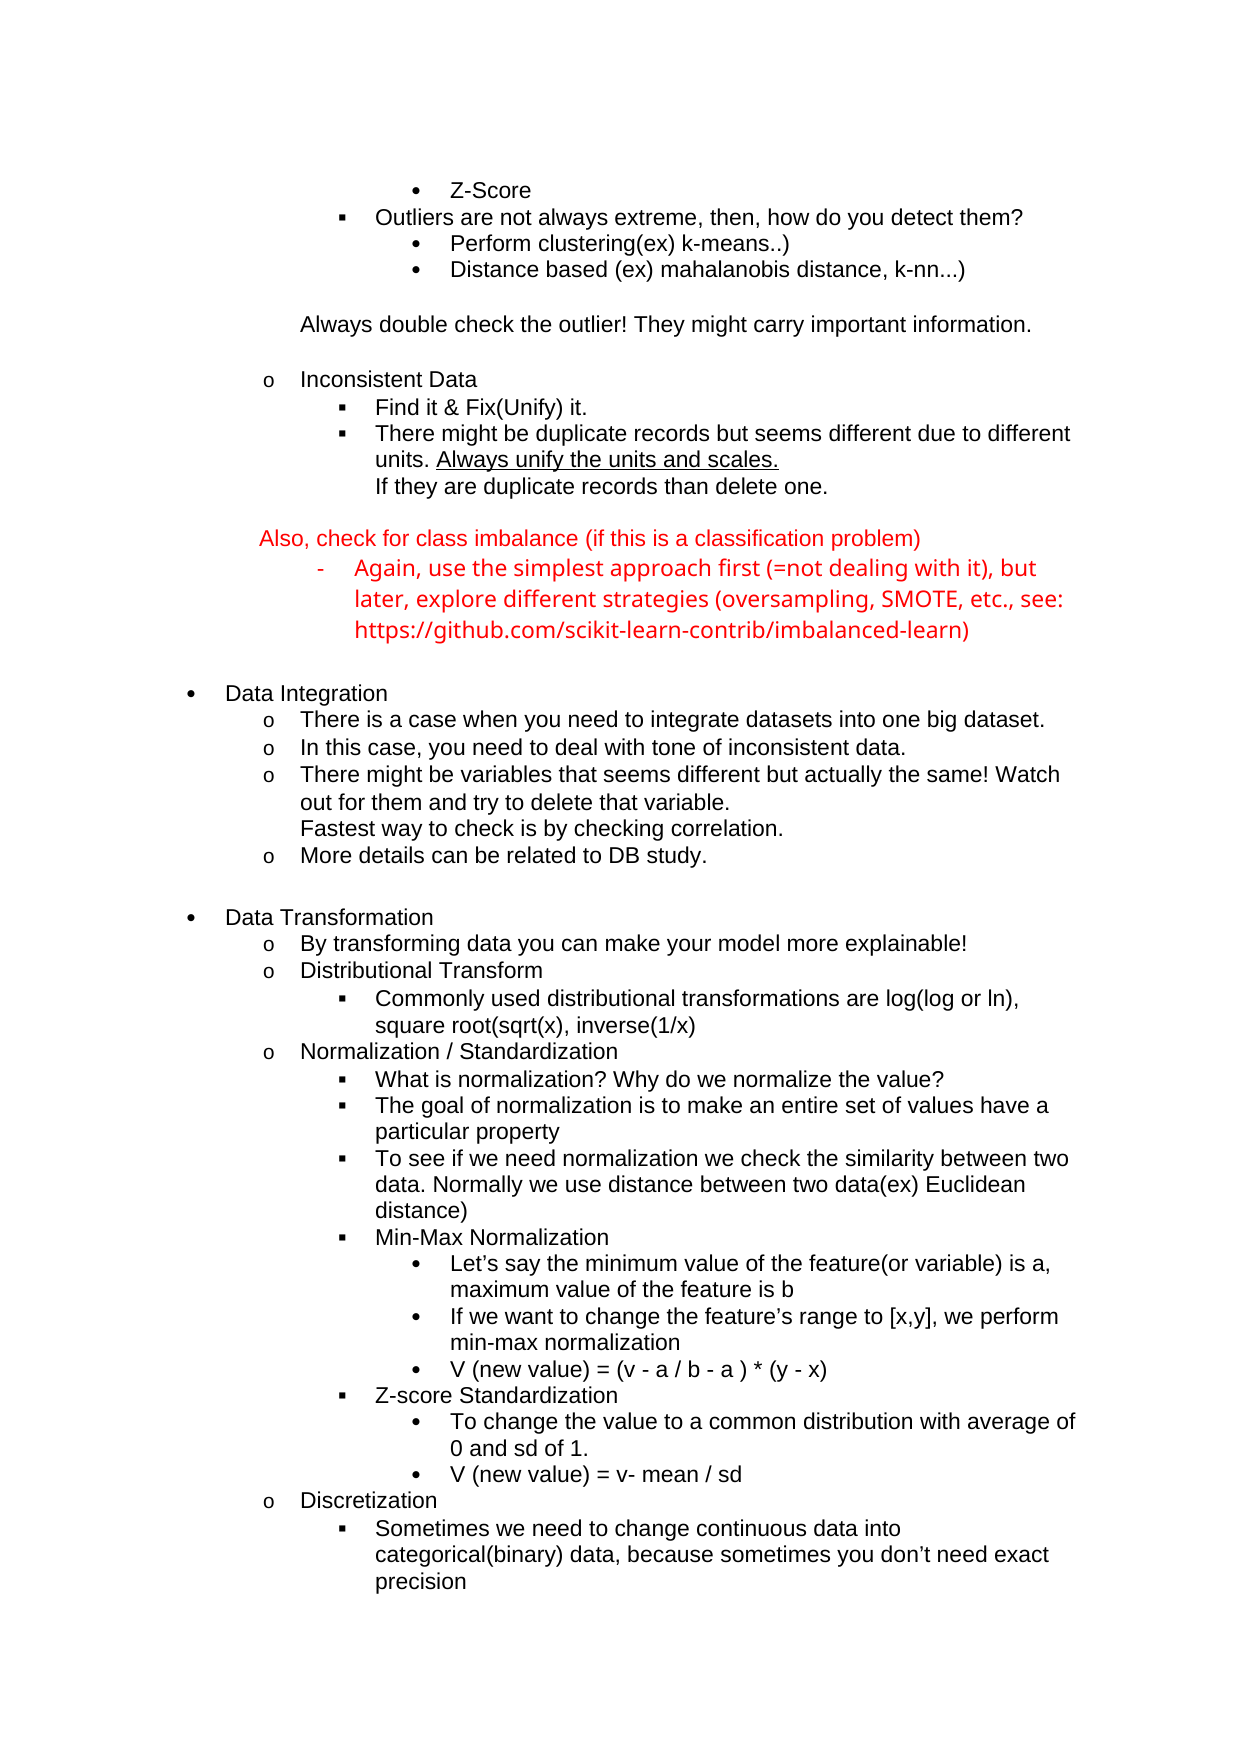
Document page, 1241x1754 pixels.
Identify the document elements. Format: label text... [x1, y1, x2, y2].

list Find it & Fix(Unify) it. [337, 393, 1090, 420]
list V (new value) = (v - a / b - a ) * (y - x) [412, 1356, 1090, 1382]
list Distance based (ex) mahalanobis distance, k-nn...) [412, 256, 1090, 283]
text If they are duplicate records than delete one. [375, 473, 1090, 499]
list The goal of normalization is to make an entire set of values have a particular property [337, 1092, 1090, 1145]
list Outliers are not always extreme, then, how do you detect them? [337, 203, 1090, 230]
list What is normalization? Why do we normalize the value? [337, 1066, 1090, 1092]
list There might be variables that seems different but actually the same! Watch out for them and try to delete that variable. [262, 761, 1090, 815]
text Fastest way to check is by checking correlation. [300, 815, 1090, 842]
list Distributional Transform [262, 957, 1090, 985]
list There might be duplicate records but seems different due to different units. Always unify the units and scales. [337, 420, 1090, 473]
list To see if we need normalization we check the similarity between two data. Normally we use distance between two data(ex) Euclidean distance) [337, 1145, 1090, 1224]
list V (new value) = v- mean / sd [412, 1461, 1090, 1487]
list Data Transformation [187, 903, 1090, 930]
list Min-Max Normalization [337, 1224, 1090, 1250]
list If we want to change the feature’s range to [x,y], we perform min-max normalization [412, 1303, 1090, 1356]
list Commonly used distributional transformations are log(log or ln), square root(sqrt(x), inverse(1/x) [337, 985, 1090, 1038]
text Also, check for class imbalance (if this is a classification problem) [233, 525, 1090, 552]
list Z-score Standardization [337, 1382, 1090, 1408]
list By transforming data you can make your model more explainable! [262, 930, 1090, 957]
list Normalization / Standardization [262, 1038, 1090, 1066]
text Always double check the outlier! They might carry important information. [225, 311, 1090, 337]
list There is a case when you need to integrate datasets into one big dataset. [262, 706, 1090, 733]
list Z-Score [412, 177, 1090, 203]
list Sometimes we need to change continuous data into categorical(binary) data, because sometimes you don’t need exact precision [337, 1515, 1090, 1594]
list In this case, you need to deal with tone of inconsistent data. [262, 733, 1090, 761]
list Again, use the simplest approach first (=not dealing with it), but later, explore different strategies (oversampling, SMOTE, etc., see: https://github.com/scikit-learn-contrib/imbalanced-learn) [317, 552, 1090, 645]
list Let’s say the minimum value of the feature(or variable) is a, maximum value of the feature is b [412, 1250, 1090, 1303]
list Data Integration [187, 679, 1090, 706]
list Perform clustering(ex) k-means..) [412, 230, 1090, 256]
list Discretization [262, 1487, 1090, 1515]
list Inconsistent Data [262, 366, 1090, 393]
list To change the value to a common distribution with average of 0 and sd of 1. [412, 1408, 1090, 1461]
list More details can be related to DB study. [262, 842, 1090, 869]
